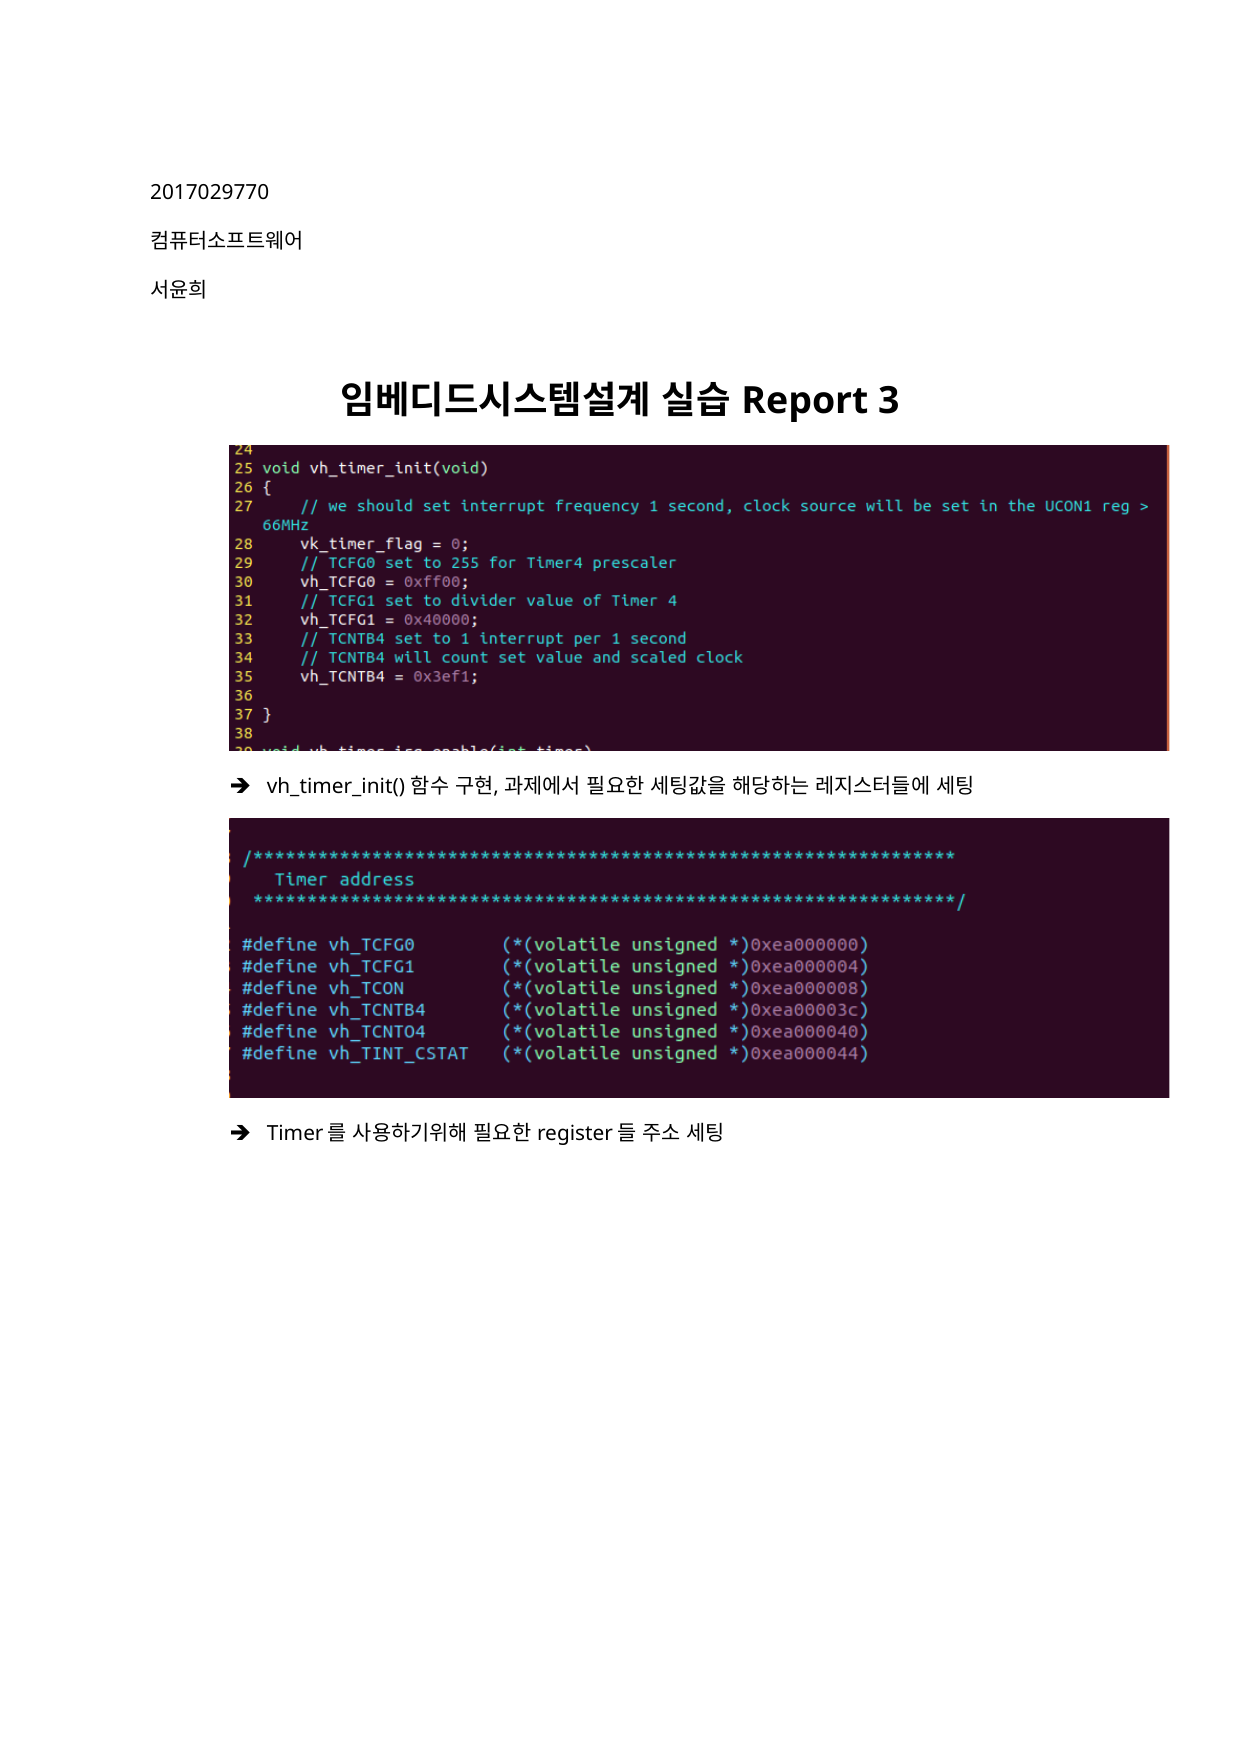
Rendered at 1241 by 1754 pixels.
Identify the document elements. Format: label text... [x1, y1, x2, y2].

list Timer를 사용하기위해 필요한 register들 주소 세팅 [229, 1116, 1090, 1146]
text 임베디드시스템설계 실습 Report 3 [150, 370, 1090, 425]
picture [229, 818, 1170, 1098]
text 2017029770 [150, 177, 1090, 206]
list vh_timer_init() 함수 구현, 과제에서 필요한 세팅값을 해당하는 레지스터들에 세팅 [229, 769, 1090, 799]
picture [229, 445, 1170, 751]
text 컴퓨터소프트웨어 [150, 224, 1090, 255]
text 서윤희 [150, 274, 1090, 304]
